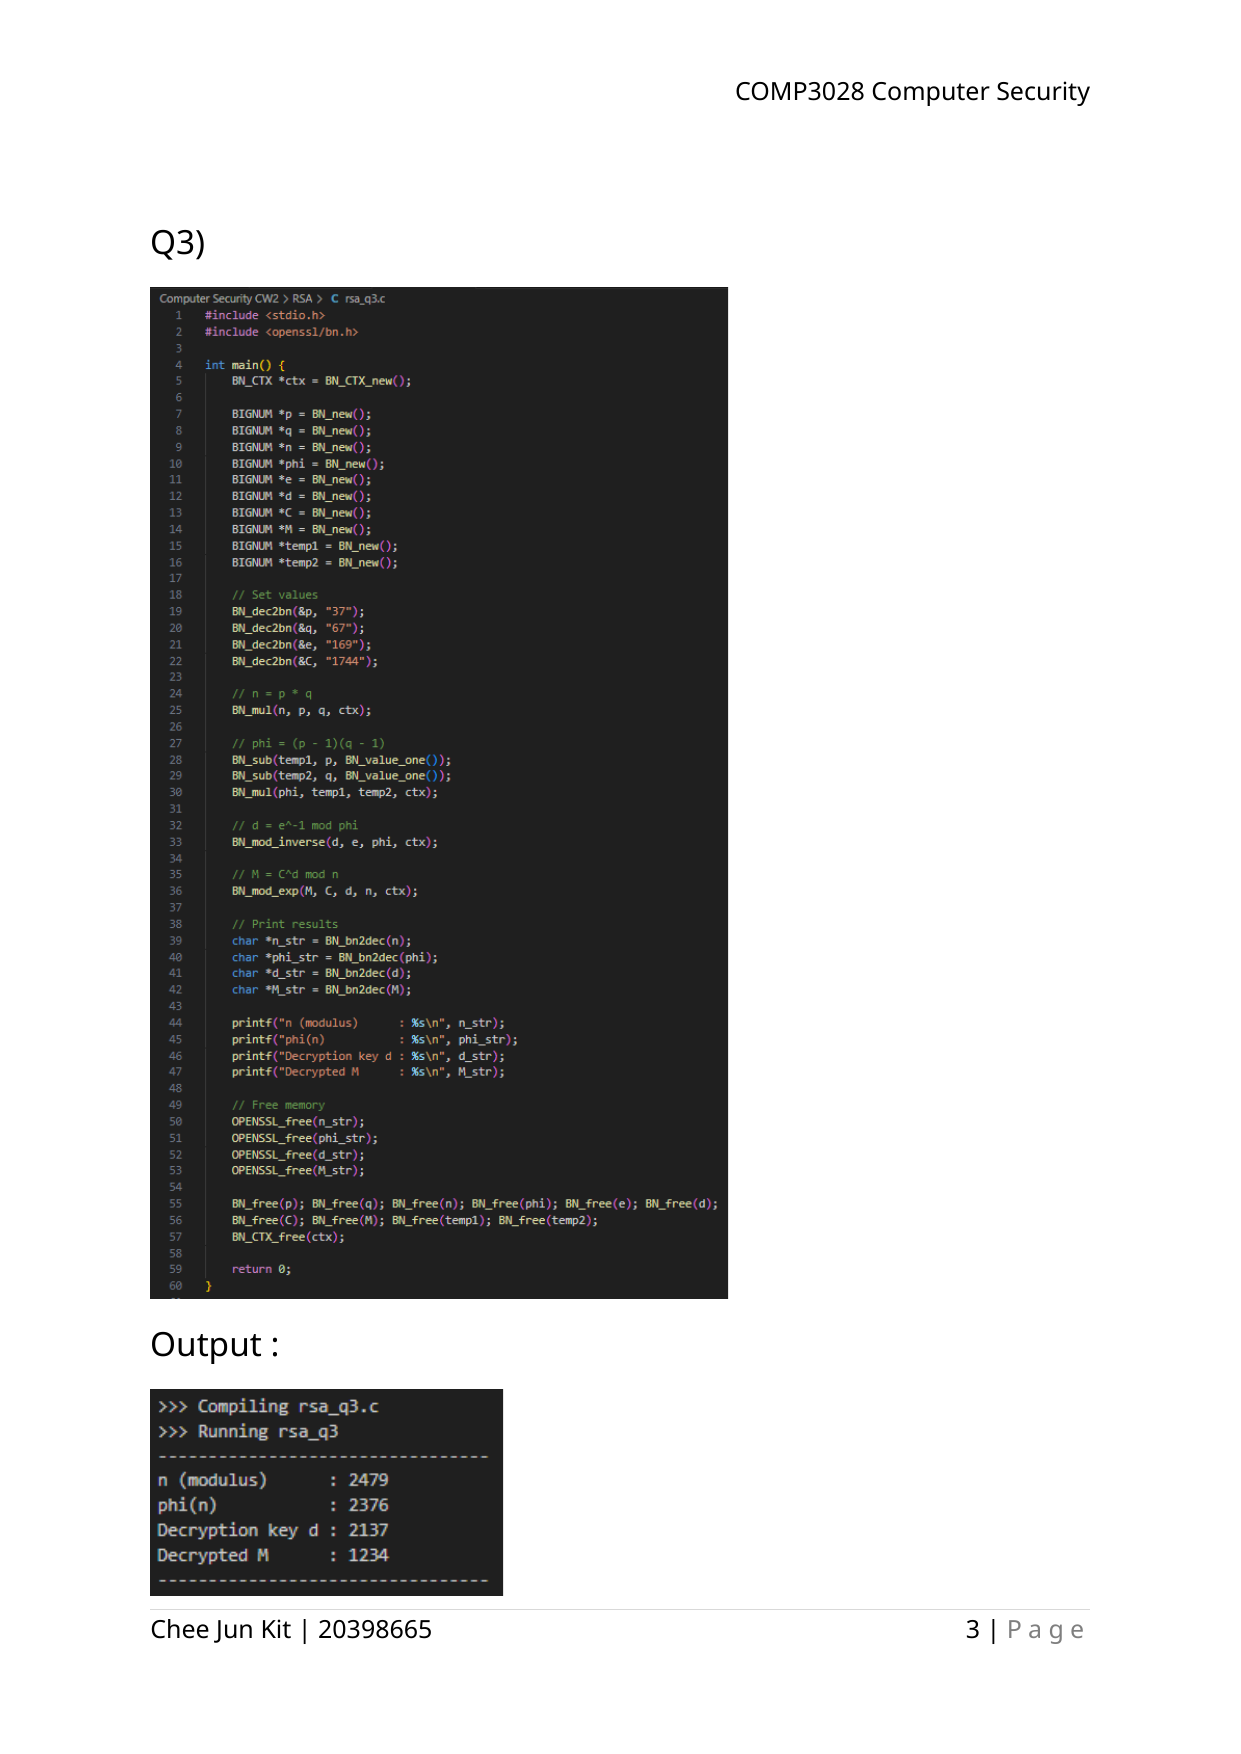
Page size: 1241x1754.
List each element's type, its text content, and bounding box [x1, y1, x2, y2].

picture [150, 1389, 504, 1596]
text Q3) [150, 219, 1090, 264]
picture [150, 287, 729, 1299]
text Output : [150, 1320, 1090, 1366]
